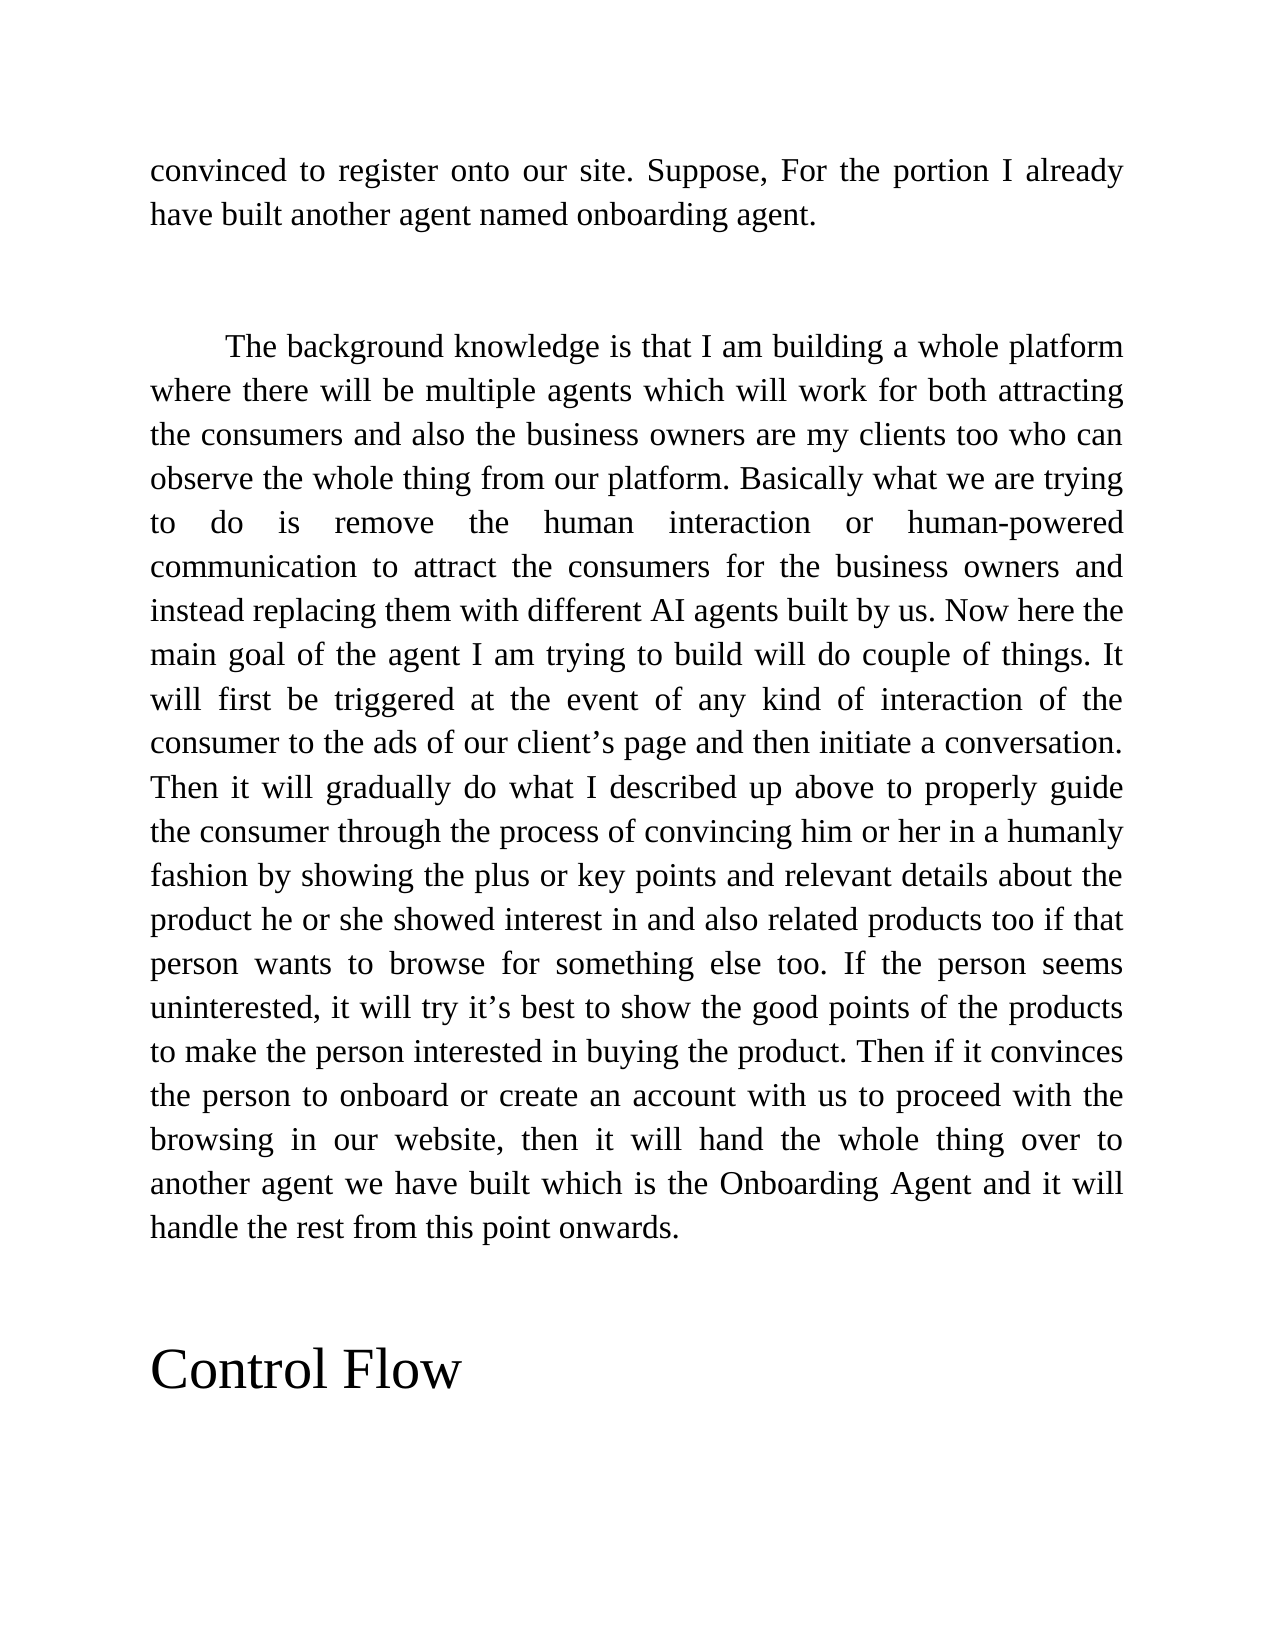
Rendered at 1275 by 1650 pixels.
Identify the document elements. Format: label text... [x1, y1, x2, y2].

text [150, 150, 1125, 232]
subtitle Control Flow [150, 1334, 1125, 1401]
text The background knowledge is that I am building a whole platform where there will be multiple agents which will work for both attracting the consumers and also the business owners are my clients too who can observe the whole thing from our platform. Basically what we are trying to do is remove the human interaction or human-powered communication to attract the consumers for the business owners and instead replacing them with different AI agents built by us. Now here the main goal of the agent I am trying to build will do couple of things. It will first be triggered at the event of any kind of interaction of the consumer to the ads of our client’s page and then initiate a conversation. Then it will gradually do what I described up above to properly guide the consumer through the process of convincing him or her in a humanly fashion by showing the plus or key points and relevant details about the product he or she showed interest in and also related products too if that person wants to browse for something else too. If the person seems uninterested, it will try it’s best to show the good points of the products to make the person interested in buying the product. Then if it convinces the person to onboard or create an account with us to proceed with the browsing in our website, then it will hand the whole thing over to another agent we have built which is the Onboarding Agent and it will handle the rest from this point onwards. [150, 326, 1125, 1246]
